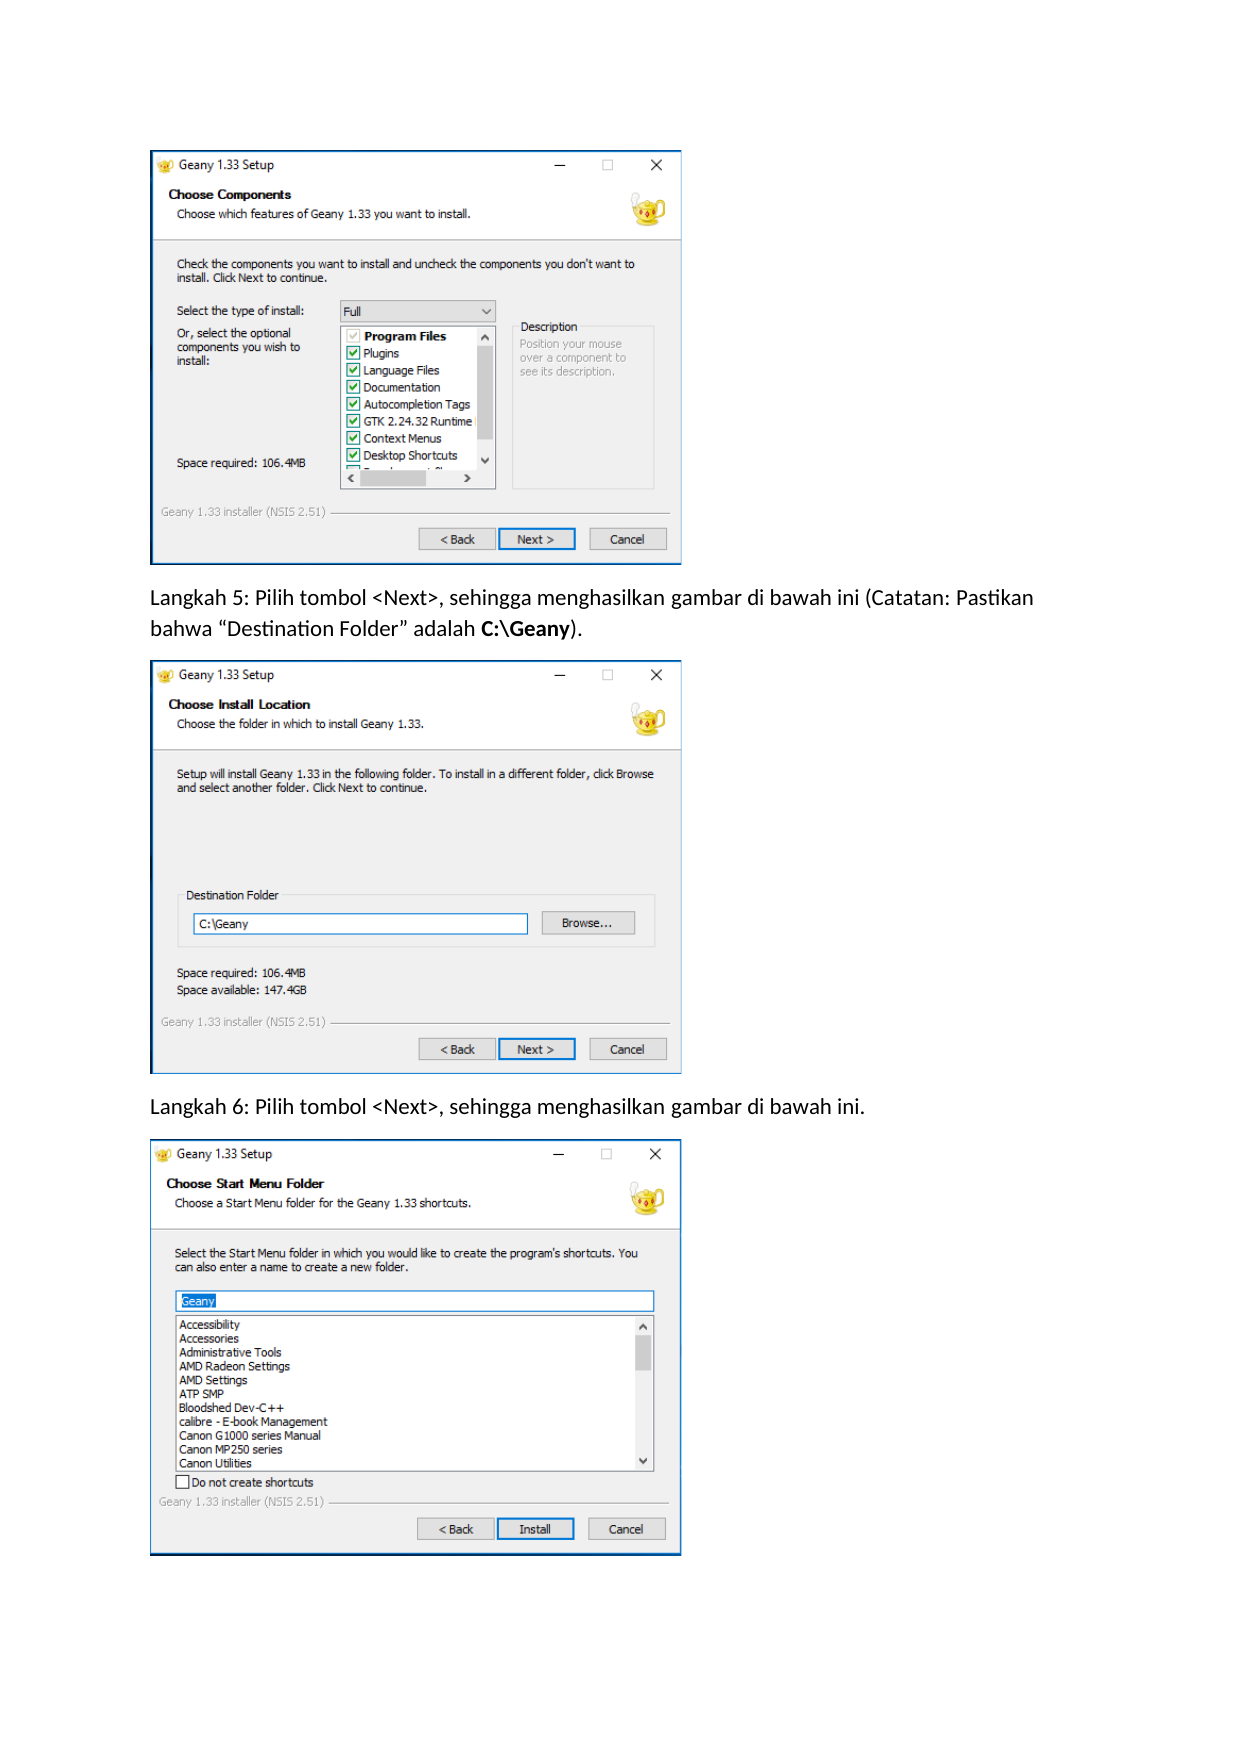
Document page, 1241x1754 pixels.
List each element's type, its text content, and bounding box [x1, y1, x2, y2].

picture [150, 1139, 682, 1556]
picture [150, 150, 682, 565]
text Langkah 5: Pilih tombol <Next>, sehingga menghasilkan gambar di bawah ini (Catatan: Pastikan bahwa “Destination Folder” adalah C:\Geany). [150, 583, 1090, 642]
text Langkah 6: Pilih tombol <Next>, sehingga menghasilkan gambar di bawah ini. [150, 1092, 1090, 1120]
picture [150, 660, 682, 1074]
